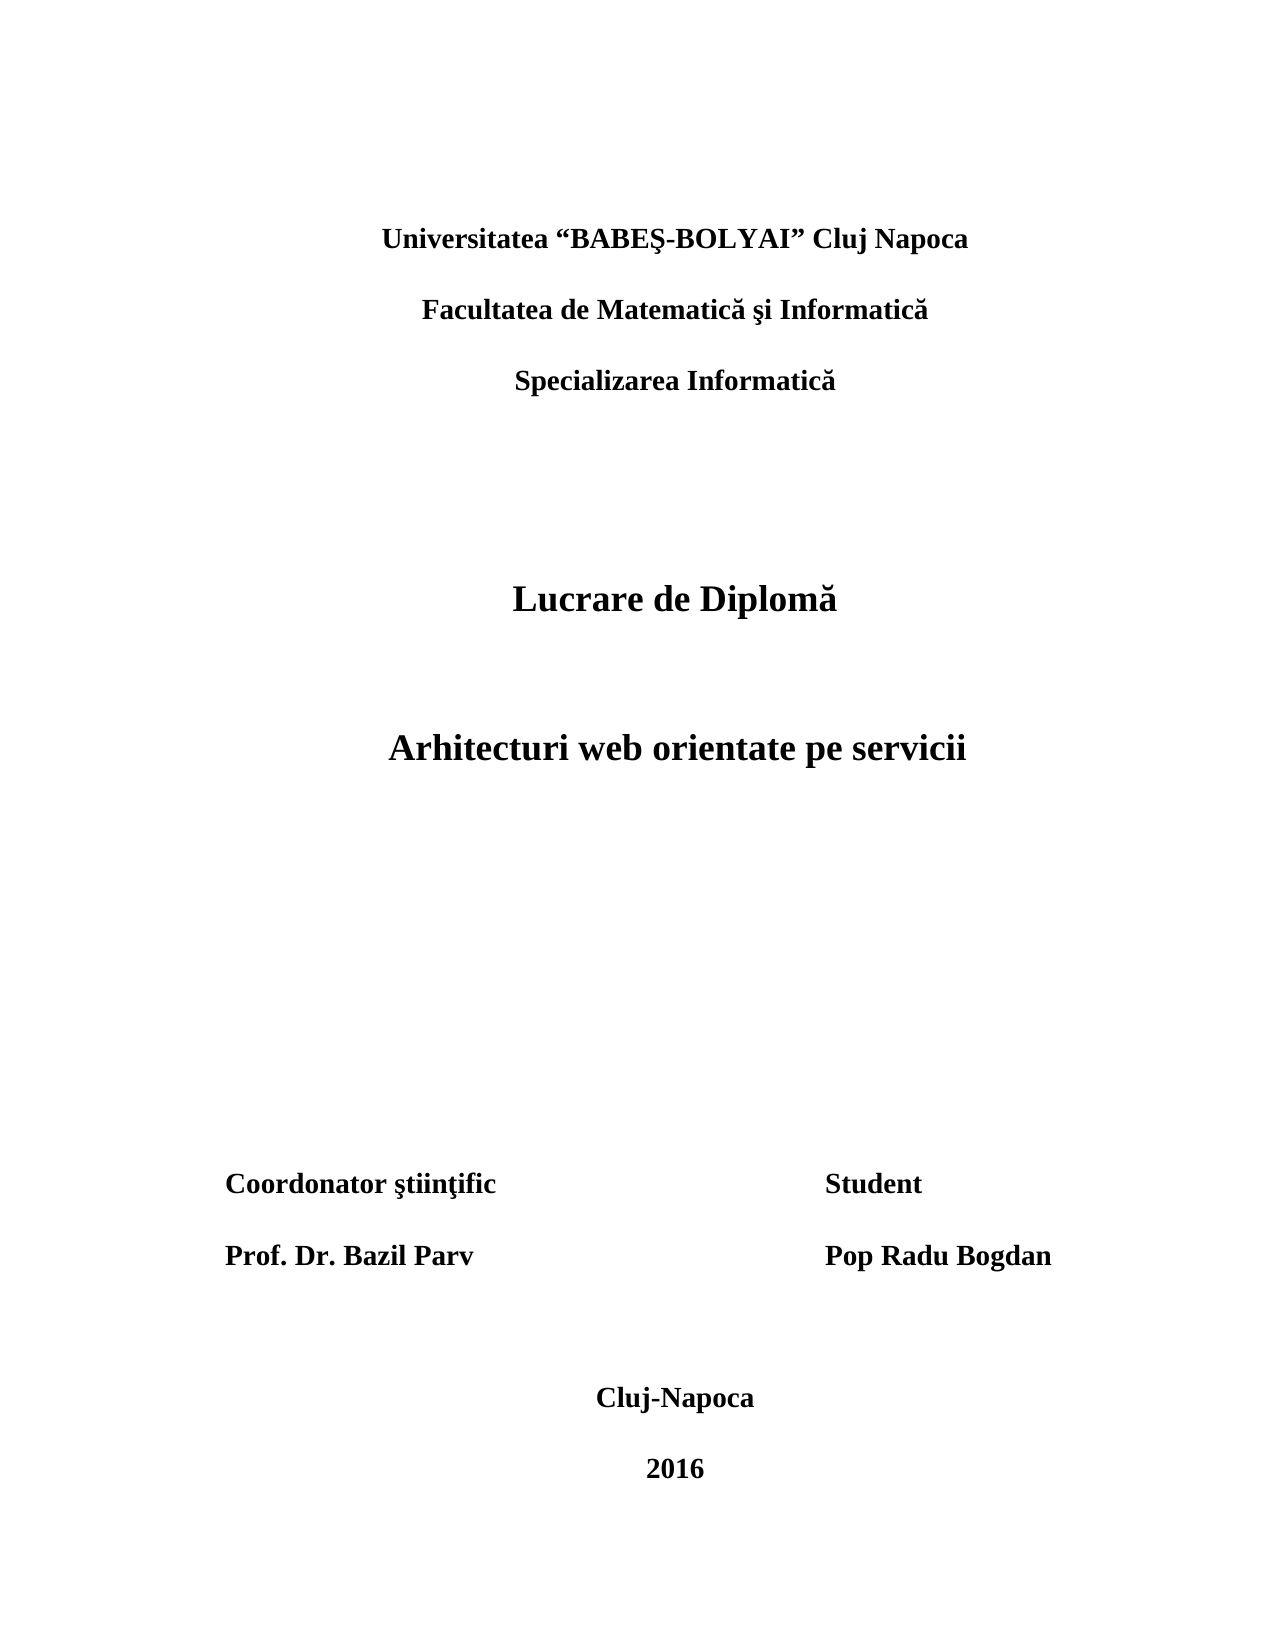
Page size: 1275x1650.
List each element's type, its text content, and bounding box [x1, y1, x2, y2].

text Lucrare de Diplomă [150, 577, 1125, 620]
text Specializarea Informatică [150, 363, 1125, 397]
text Universitatea “BABEŞ-BOLYAI” Cluj Napoca [150, 221, 1125, 255]
text Arhitecturi web orientate pe servicii [150, 725, 1125, 768]
text Facultatea de Matematică şi Informatică [150, 292, 1125, 326]
text Prof. Dr. Bazil Parv Pop Radu Bogdan [150, 1238, 1125, 1271]
text Coordonator ştiinţific Student [150, 1166, 1125, 1200]
text 2016 [150, 1451, 1125, 1484]
text Cluj-Napoca [150, 1380, 1125, 1413]
